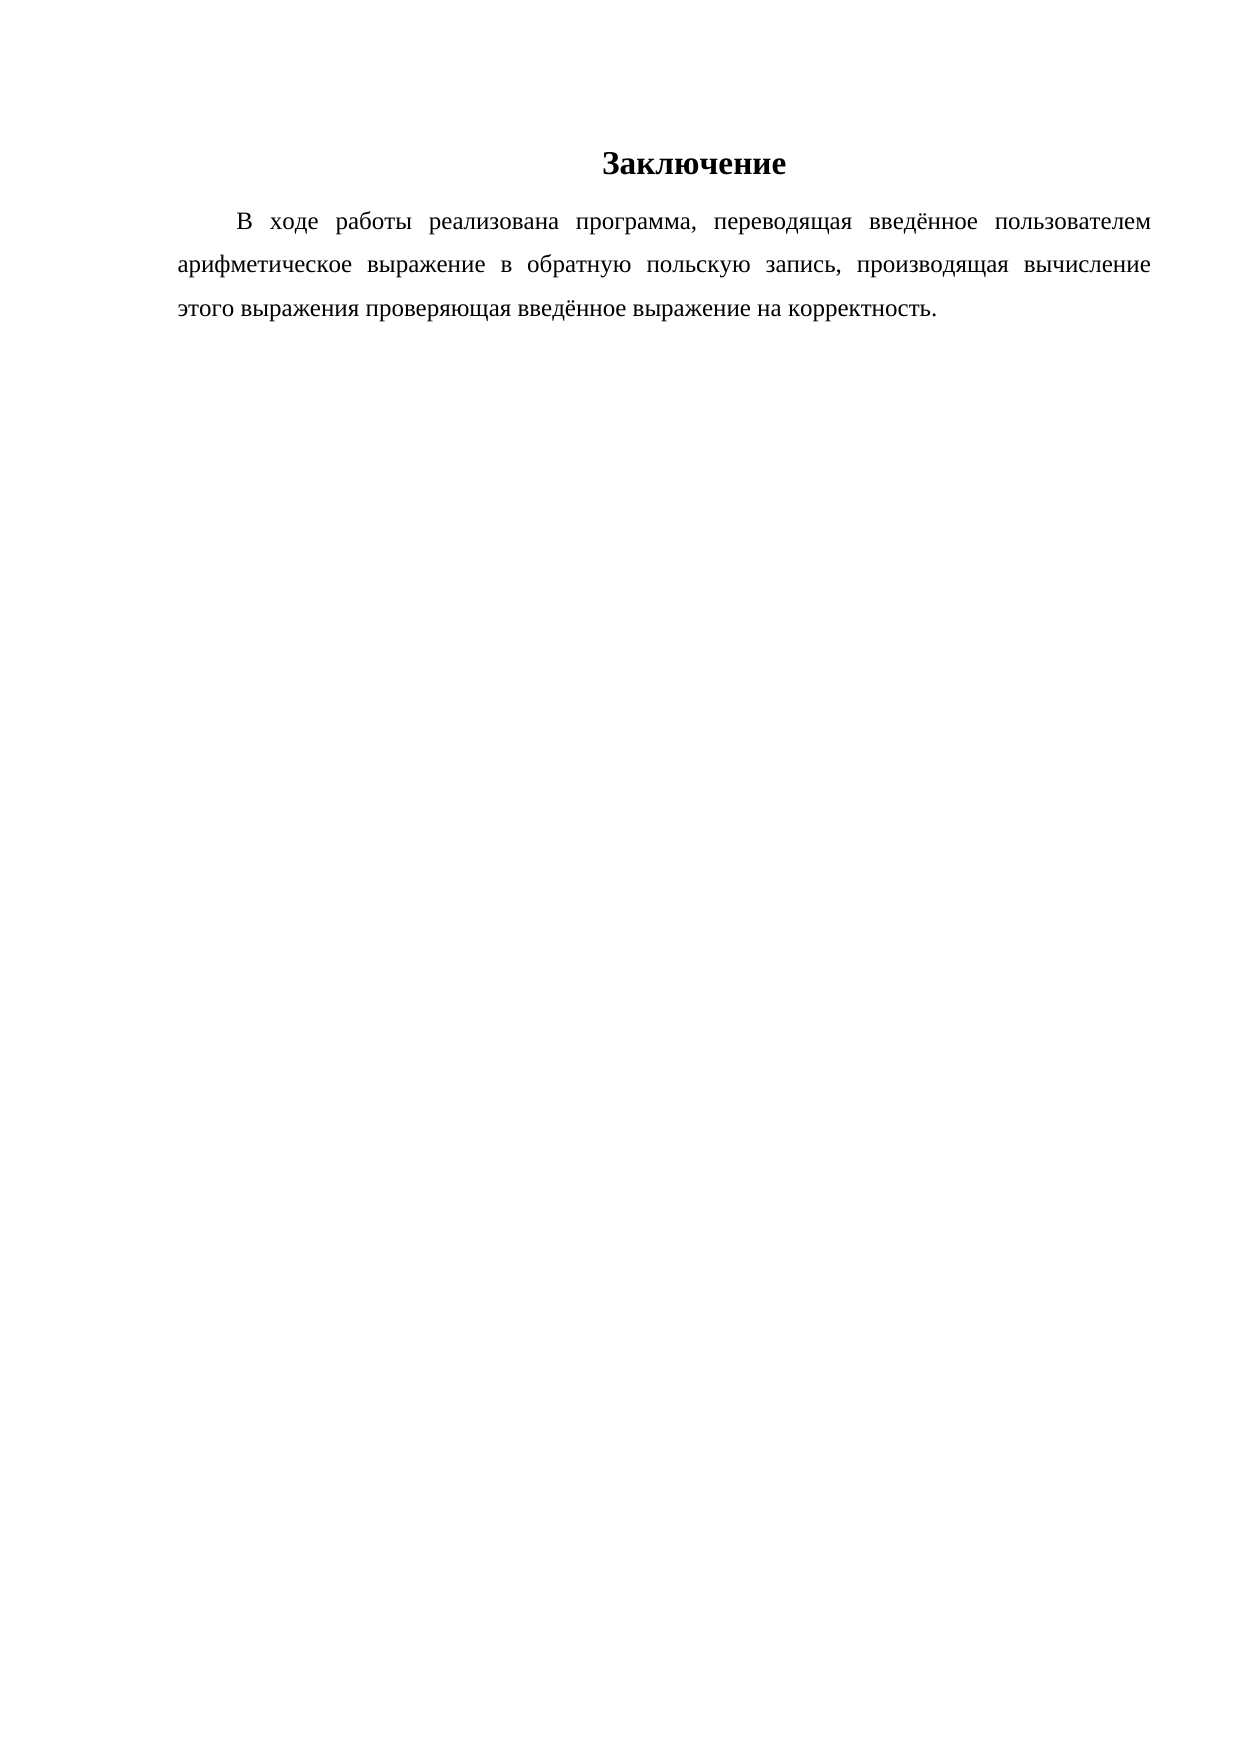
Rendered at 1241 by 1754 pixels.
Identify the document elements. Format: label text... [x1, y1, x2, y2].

text В ходе работы реализована программа, переводящая введённое пользователем арифметическое выражение в обратную польскую запись, производящая вычисление этого выражения проверяющая введённое выражение на корректность. [177, 206, 1152, 321]
subtitle Заключение [177, 143, 1152, 181]
